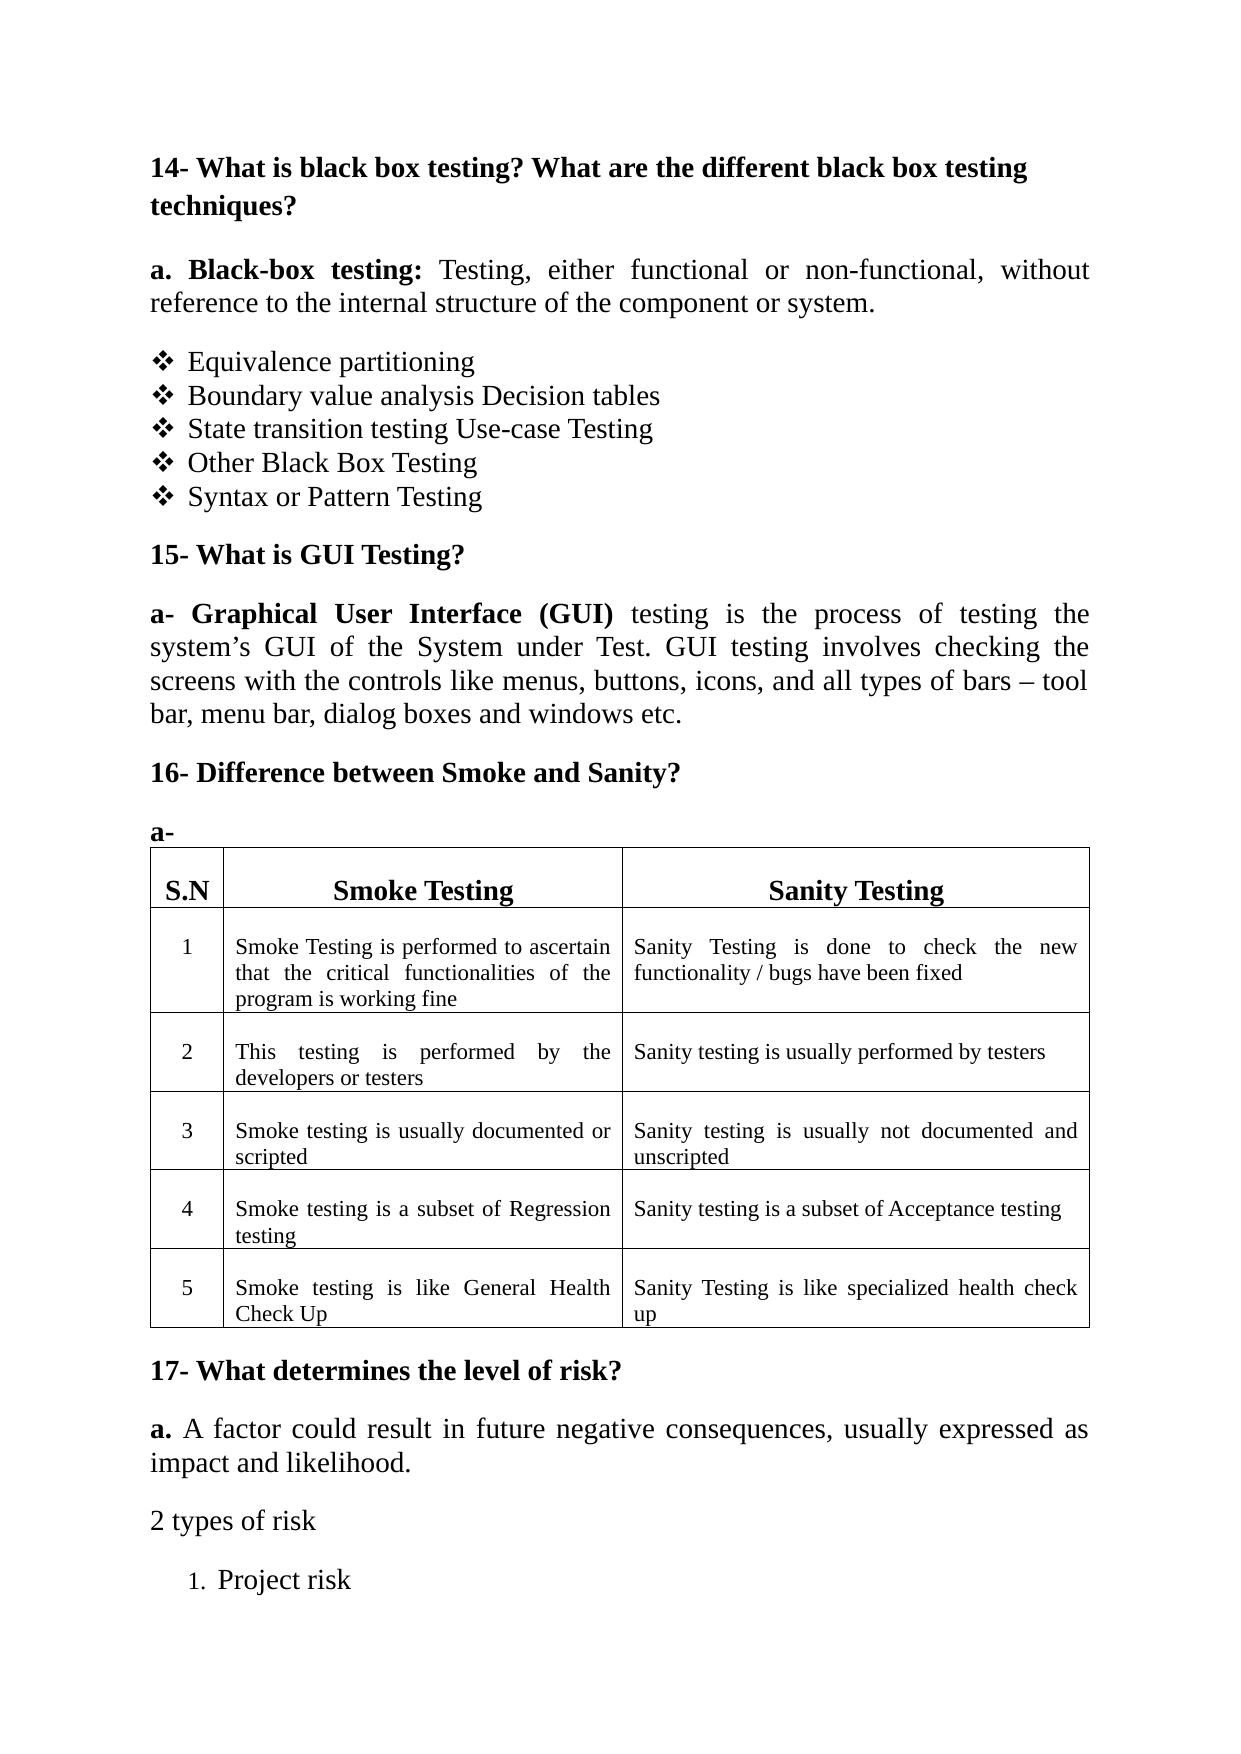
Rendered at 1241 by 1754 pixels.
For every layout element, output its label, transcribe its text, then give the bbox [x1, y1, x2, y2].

text 15- What is GUI Testing? [150, 537, 1090, 571]
table_cell 5 [151, 1249, 223, 1327]
table_cell Smoke testing is like General Health Check Up [224, 1249, 622, 1327]
list Other Black Box Testing [150, 445, 1090, 479]
table_cell Sanity testing is usually not documented and unscripted [623, 1092, 1089, 1169]
text a. A factor could result in future negative consequences, usually expressed as impact and likelihood. [150, 1411, 1090, 1478]
list Boundary value analysis Decision tables [150, 378, 1090, 411]
text a- Graphical User Interface (GUI) testing is the process of testing the system’s GUI of the System under Test. GUI testing involves checking the screens with the controls like menus, buttons, icons, and all types of bars – tool bar, menu bar, dialog boxes and windows etc. [150, 596, 1090, 730]
table_cell 4 [151, 1170, 223, 1248]
text 14- What is black box testing? What are the different black box testing techniques? [150, 150, 1090, 222]
table_cell Sanity testing is a subset of Acceptance testing [623, 1170, 1089, 1248]
table_cell 2 [151, 1013, 223, 1091]
table_cell Sanity Testing is like specialized health check up [623, 1249, 1089, 1327]
table_cell 3 [151, 1092, 223, 1169]
table_header S.N [151, 848, 223, 907]
list Project risk [187, 1562, 1090, 1596]
text 17- What determines the level of risk? [150, 1353, 1090, 1386]
list Syntax or Pattern Testing [150, 479, 1090, 512]
text a- [150, 814, 1090, 847]
table_cell This testing is performed by the developers or testers [224, 1013, 622, 1091]
text 2 types of risk [150, 1503, 1090, 1537]
list Equivalence partitioning [150, 344, 1090, 378]
table_cell Smoke Testing is performed to ascertain that the critical functionalities of the program is working fine [224, 908, 622, 1012]
table_header Sanity Testing [623, 848, 1089, 907]
table_cell Smoke testing is a subset of Regression testing [224, 1170, 622, 1248]
text a. Black-box testing: Testing, either functional or non-functional, without reference to the internal structure of the component or system. [150, 252, 1090, 319]
table_cell 1 [151, 908, 223, 1012]
table_cell Sanity testing is usually performed by testers [623, 1013, 1089, 1091]
list State transition testing Use-case Testing [150, 411, 1090, 445]
text 16- Difference between Smoke and Sanity? [150, 755, 1090, 789]
table_cell Smoke testing is usually documented or scripted [224, 1092, 622, 1169]
table_header Smoke Testing [224, 848, 622, 907]
table_cell Sanity Testing is done to check the new functionality / bugs have been fixed [623, 908, 1089, 1012]
